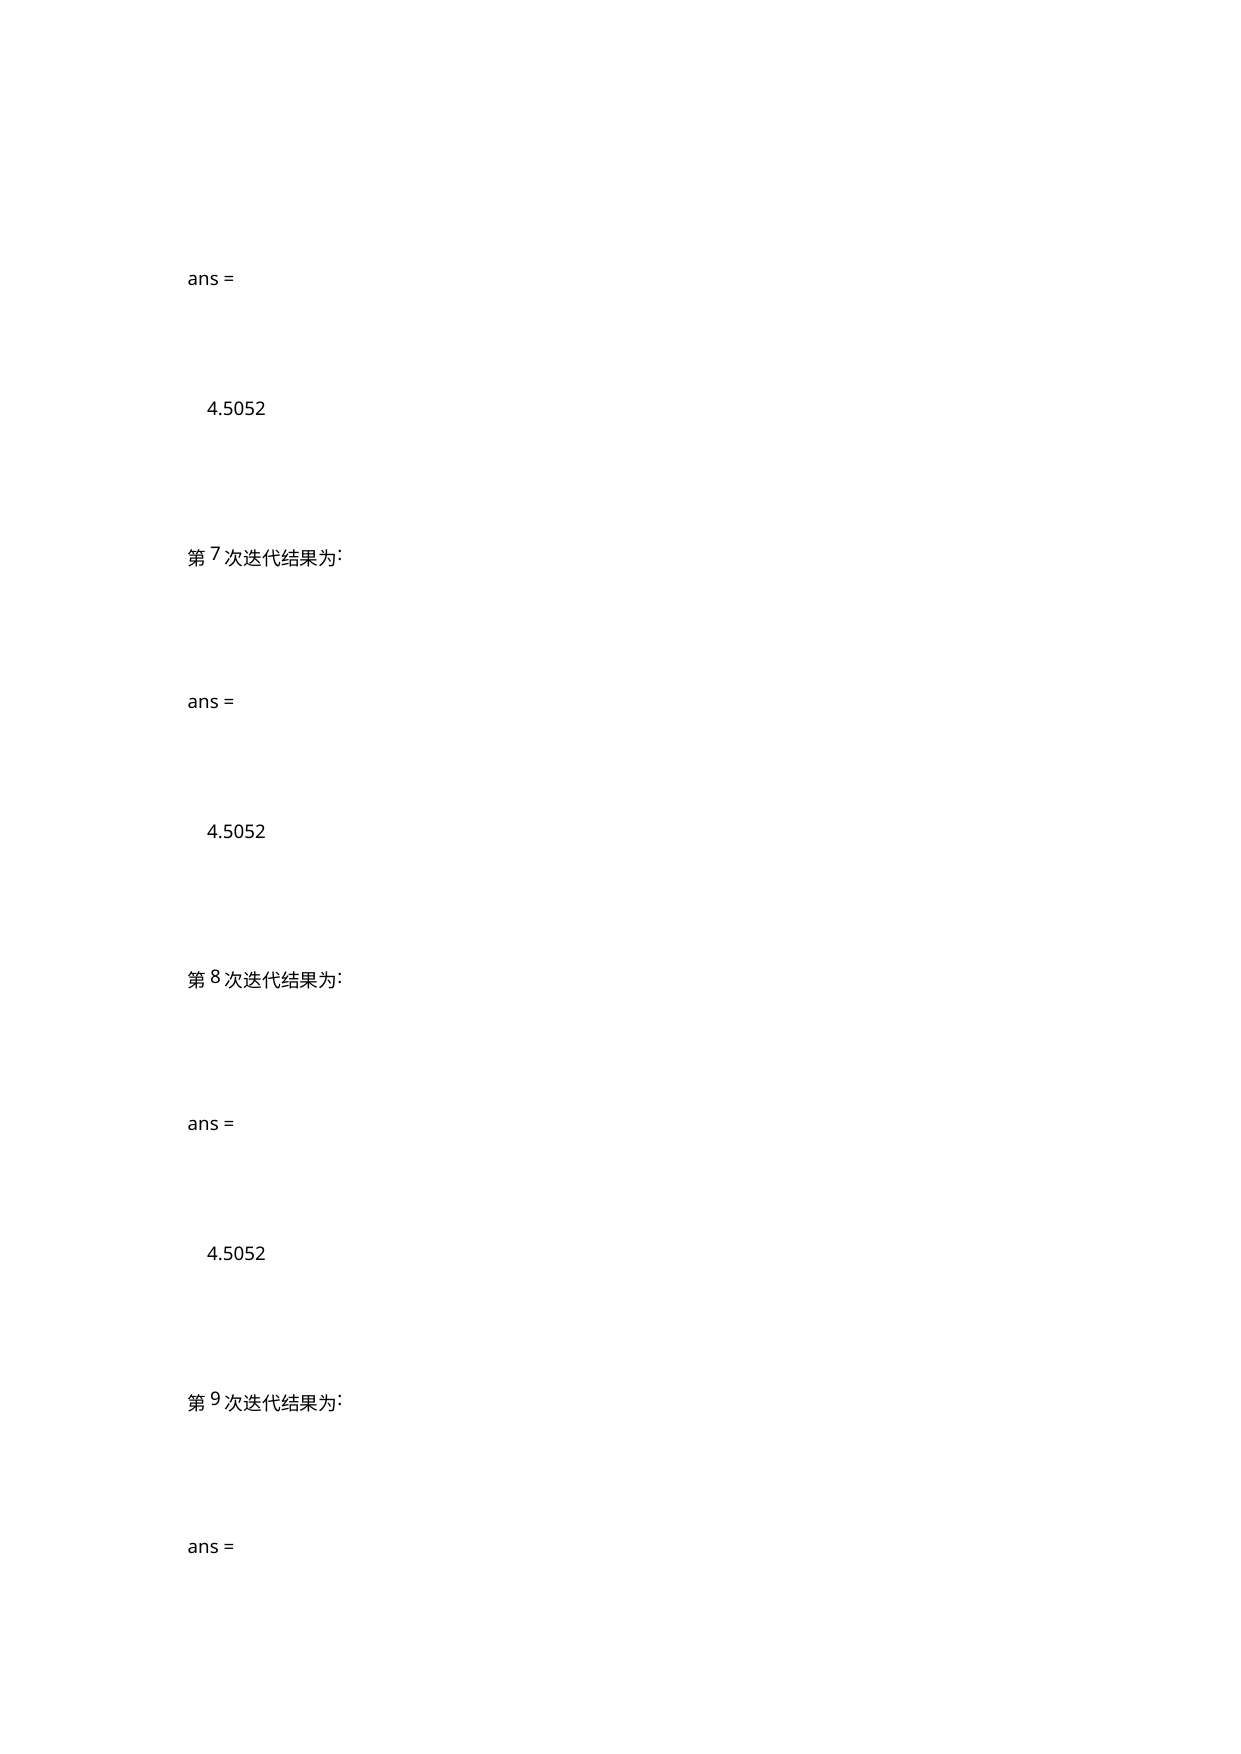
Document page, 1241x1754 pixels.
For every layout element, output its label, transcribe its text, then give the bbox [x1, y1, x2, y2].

text 4.5052 [187, 747, 1053, 844]
text ans = [187, 194, 1053, 292]
text ans = [187, 1039, 1053, 1137]
text ans = [187, 1462, 1053, 1559]
text 4.5052 [187, 1169, 1053, 1267]
text 第8次迭代结果为: [187, 877, 1053, 1007]
text ans = [187, 617, 1053, 714]
text 第9次迭代结果为: [187, 1299, 1053, 1429]
text 第7次迭代结果为: [187, 454, 1053, 584]
text 4.5052 [187, 324, 1053, 422]
